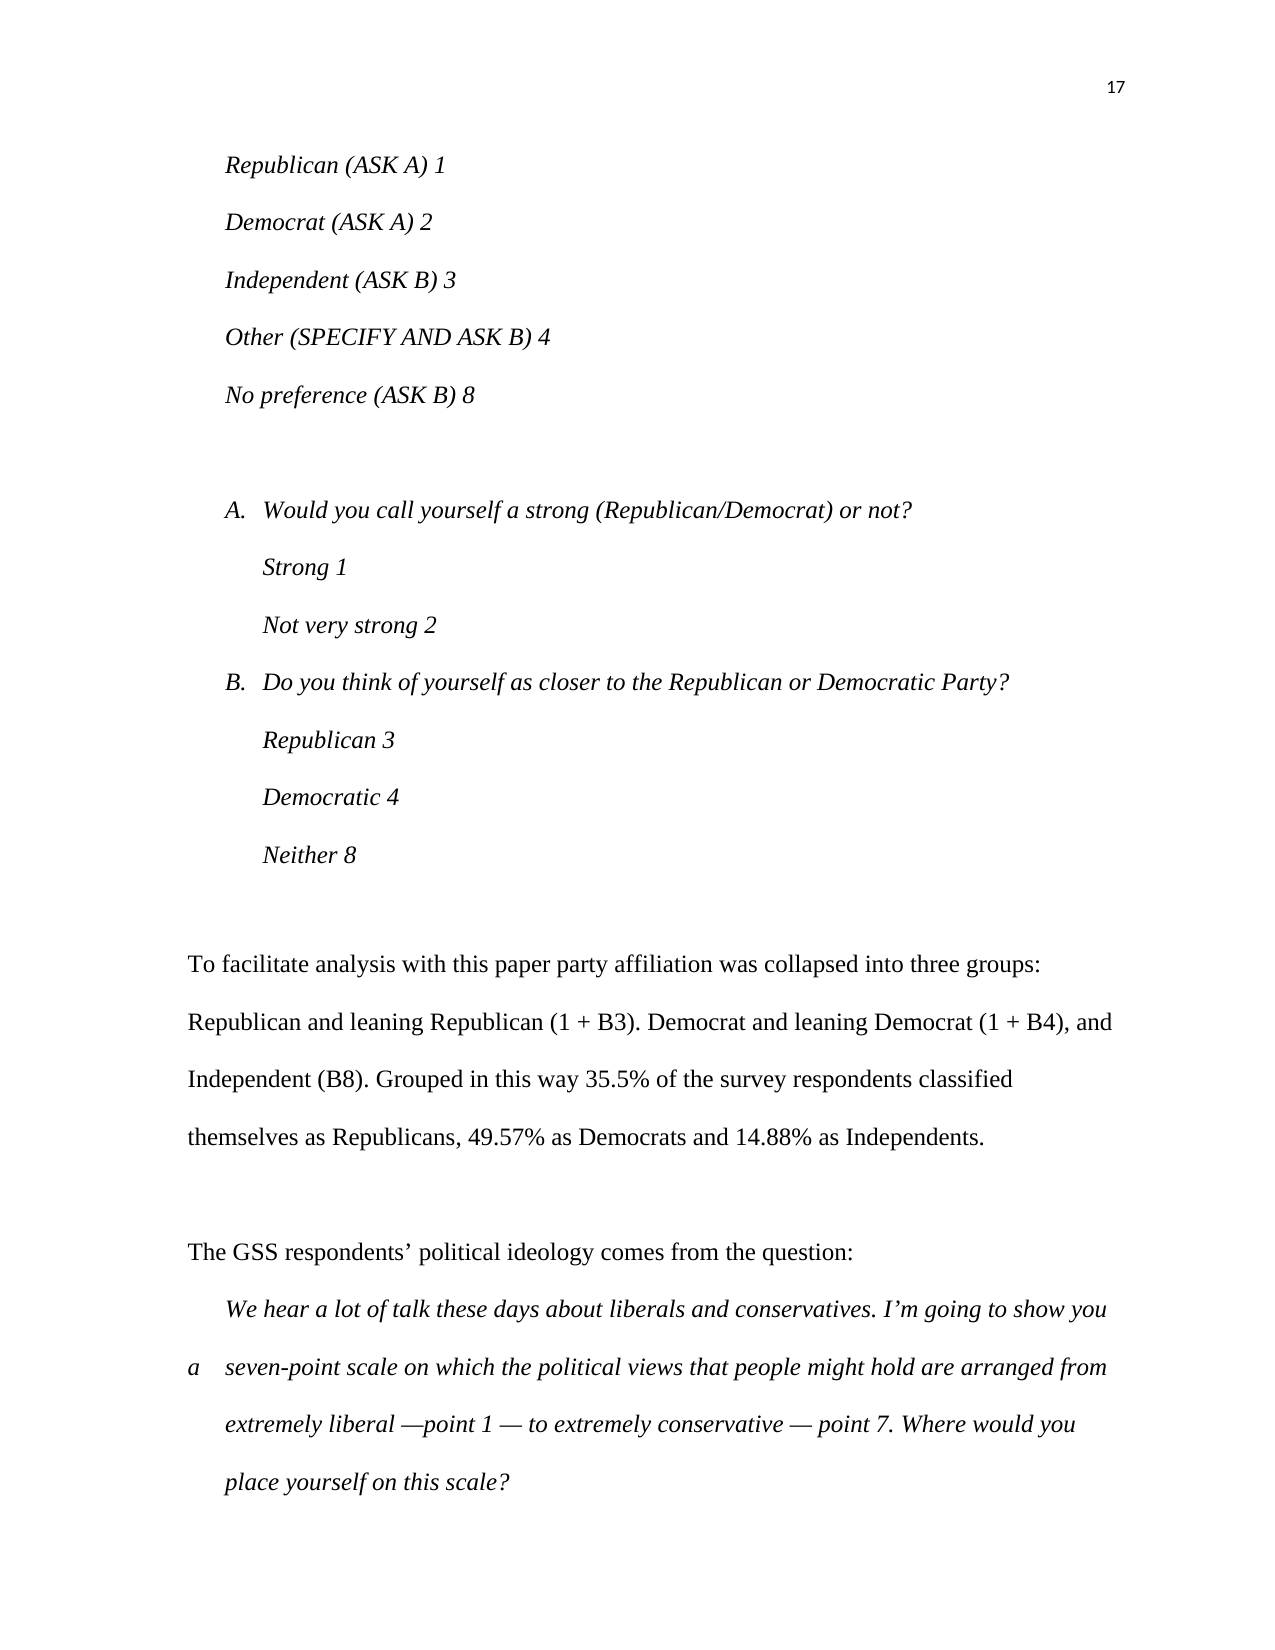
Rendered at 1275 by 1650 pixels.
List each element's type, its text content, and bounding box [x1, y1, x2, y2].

list Strong 1 [262, 552, 1125, 581]
list Democratic 4 [262, 782, 1125, 811]
text We hear a lot of talk these days about liberals and conservatives. I’m going to show you a seven-point scale on which the political views that people might hold are arranged from extremely liberal —point 1 — to extremely conservative — point 7. Where would you place yourself on this scale? [187, 1294, 1125, 1495]
list Neither 8 [262, 840, 1125, 869]
text Democrat (ASK A) 2 [187, 207, 1125, 236]
list Republican 3 [262, 725, 1125, 754]
text The GSS respondents’ political ideology comes from the question: [187, 1237, 1125, 1265]
text Independent (ASK B) 3 [187, 265, 1125, 294]
list Do you think of yourself as closer to the Republican or Democratic Party? [225, 667, 1125, 696]
list Not very strong 2 [262, 610, 1125, 639]
text Republican (ASK A) 1 [187, 150, 1125, 179]
text Other (SPECIFY AND ASK B) 4 [187, 322, 1125, 351]
text To facilitate analysis with this paper party affiliation was collapsed into three groups: Republican and leaning Republican (1 + B3). Democrat and leaning Democrat (1 + B4), and Independent (B8). Grouped in this way 35.5% of the survey respondents classified themselves as Republicans, 49.57% as Democrats and 14.88% as Independents. [187, 949, 1125, 1150]
list Would you call yourself a strong (Republican/Democrat) or not? [225, 495, 1125, 524]
text No preference (ASK B) 8 [187, 380, 1125, 409]
